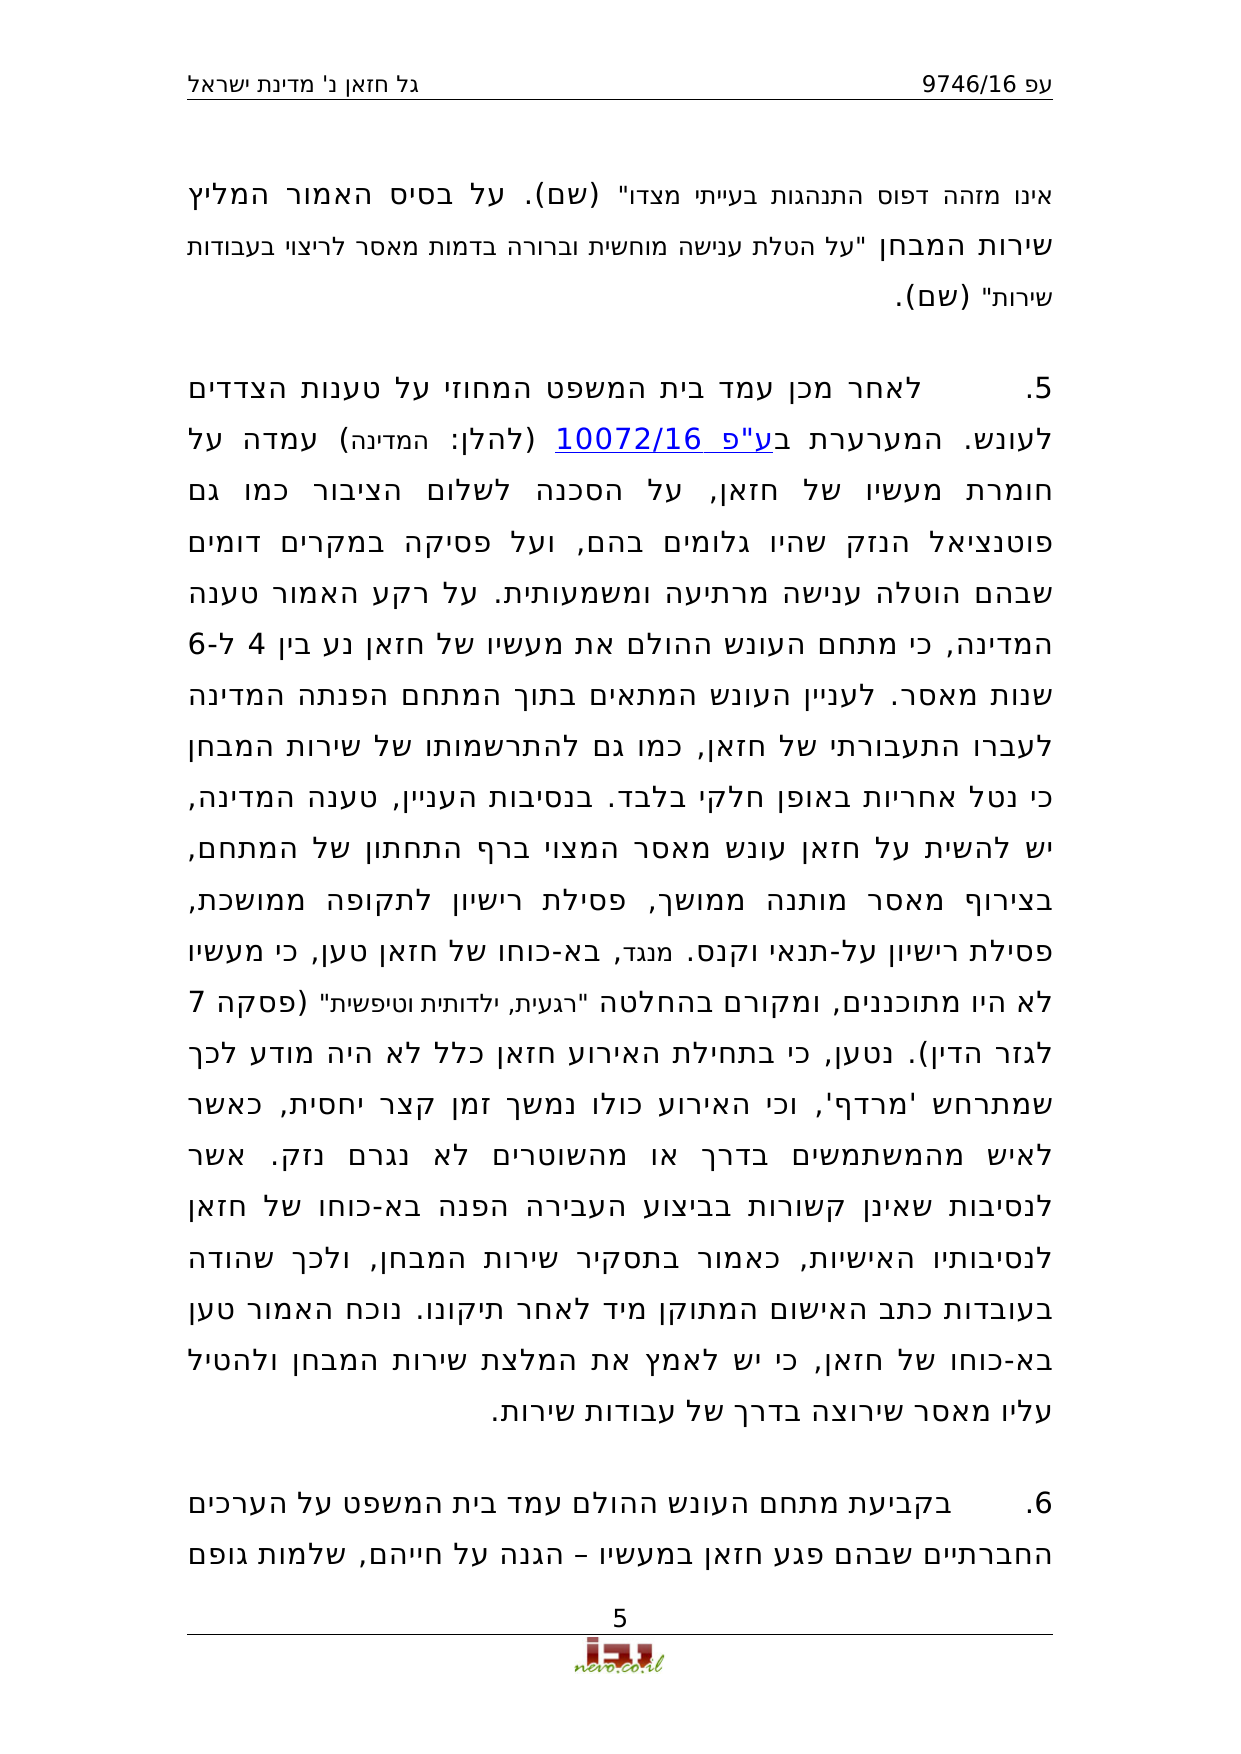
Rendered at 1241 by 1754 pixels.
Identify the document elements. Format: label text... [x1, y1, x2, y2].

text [187, 177, 1053, 313]
text 5. לאחר מכן עמד בית המשפט המחוזי על טענות הצדדים לעונש. המערערת בע"פ 10072/16 (להלן: המדינה) עמדה על חומרת מעשיו של חזאן, על הסכנה לשלום הציבור כמו גם פוטנציאל הנזק שהיו גלומים בהם, ועל פסיקה במקרים דומים שבהם הוטלה ענישה מרתיעה ומשמעותית. על רקע האמור טענה המדינה, כי מתחם העונש ההולם את מעשיו של חזאן נע בין 4 ל-6 שנות מאסר. לעניין העונש המתאים בתוך המתחם הפנתה המדינה לעברו התעבורתי של חזאן, כמו גם להתרשמותו של שירות המבחן כי נטל אחריות באופן חלקי בלבד. בנסיבות העניין, טענה המדינה, יש להשית על חזאן עונש מאסר המצוי ברף התחתון של המתחם, בצירוף מאסר מותנה ממושך, פסילת רישיון לתקופה ממושכת, פסילת רישיון על-תנאי וקנס. מנגד, בא-כוחו של חזאן טען, כי מעשיו לא היו מתוכננים, ומקורם בהחלטה "רגעית, ילדותית וטיפשית" (פסקה 7 לגזר הדין). נטען, כי בתחילת האירוע חזאן כלל לא היה מודע לכך שמתרחש 'מרדף', וכי האירוע כולו נמשך זמן קצר יחסית, כאשר לאיש מהמשתמשים בדרך או מהשוטרים לא נגרם נזק. אשר לנסיבות שאינן קשורות בביצוע העבירה הפנה בא-כוחו של חזאן לנסיבותיו האישיות, כאמור בתסקיר שירות המבחן, ולכך שהודה בעובדות כתב האישום המתוקן מיד לאחר תיקונו. נוכח האמור טען בא-כוחו של חזאן, כי יש לאמץ את המלצת שירות המבחן ולהטיל עליו מאסר שירוצה בדרך של עבודות שירות. [187, 371, 1053, 1428]
picture [574, 1637, 666, 1674]
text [187, 1486, 1053, 1572]
